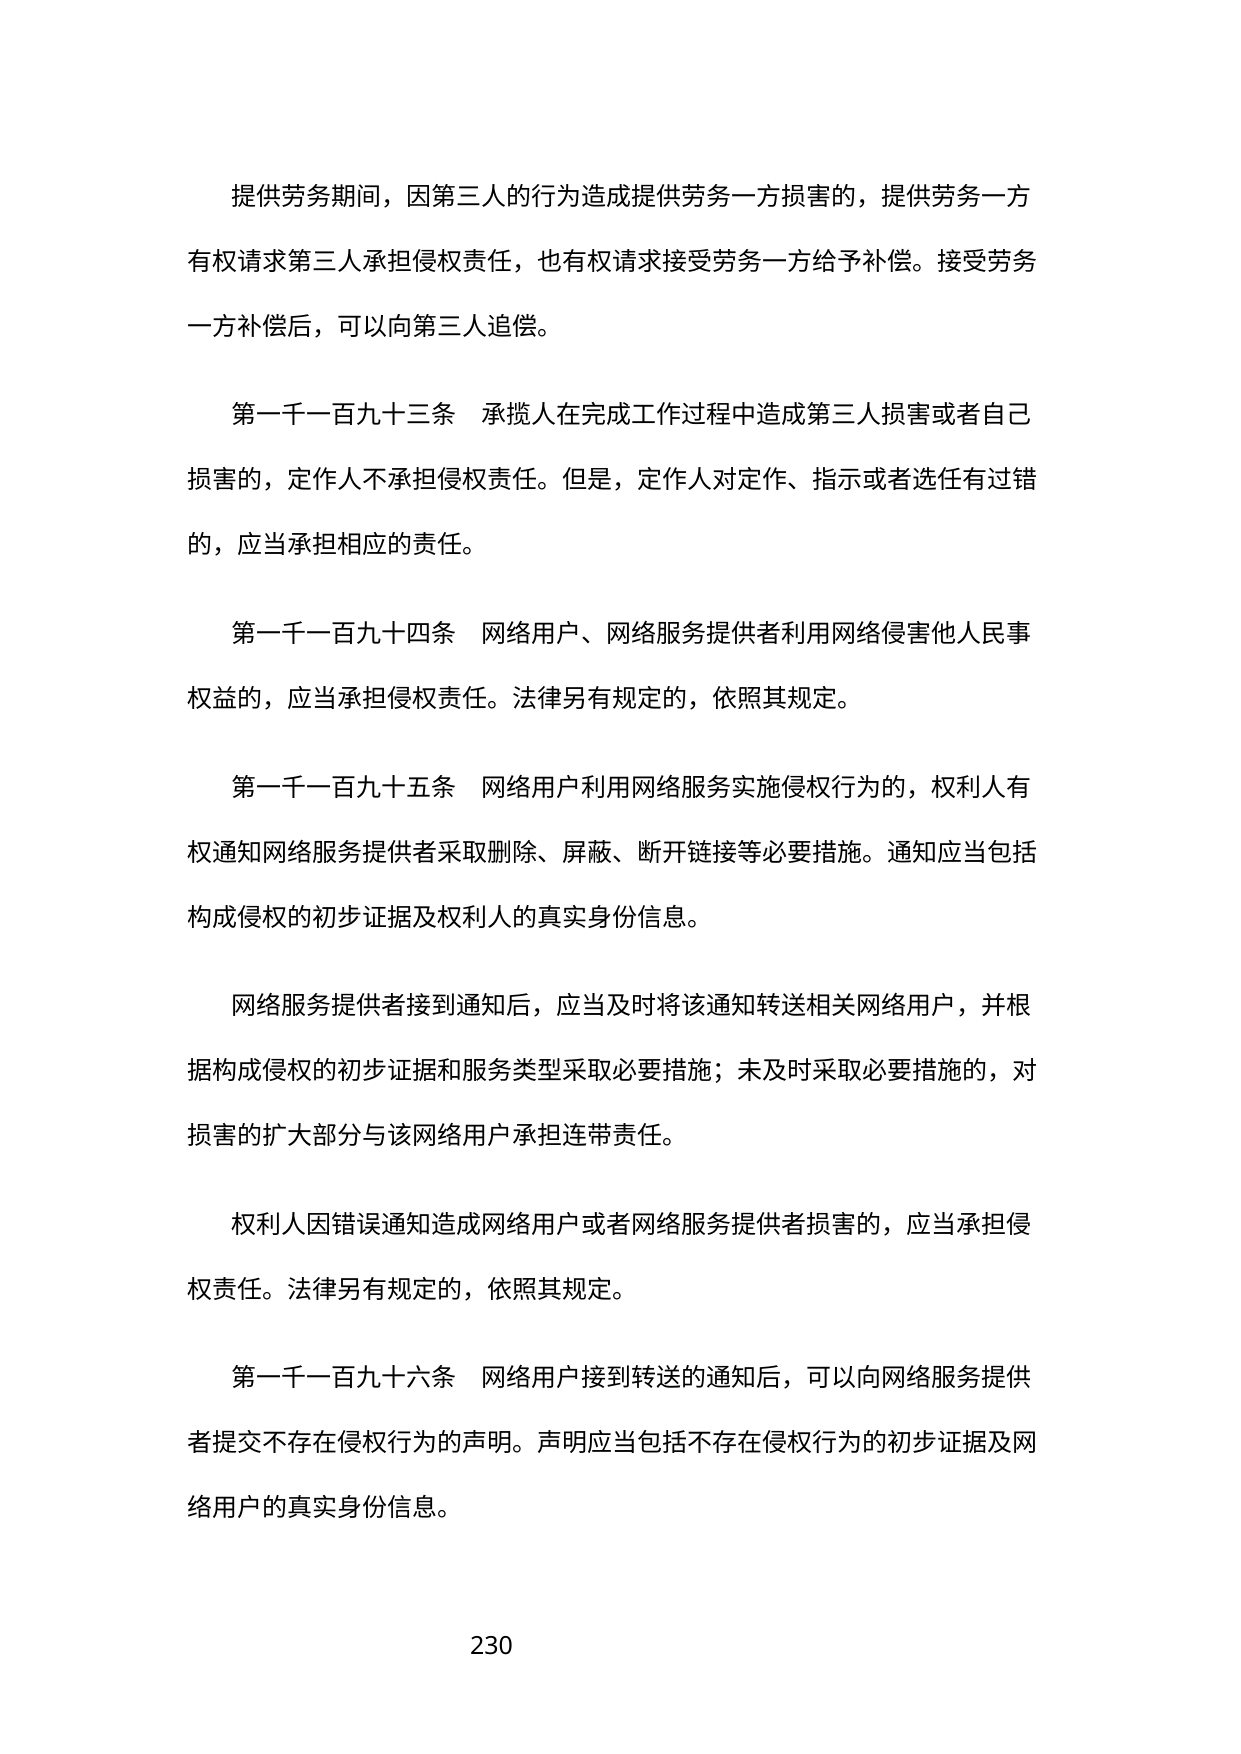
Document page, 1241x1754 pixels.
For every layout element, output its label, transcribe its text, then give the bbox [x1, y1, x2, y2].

text 提供劳务期间，因第三人的行为造成提供劳务一方损害的，提供劳务一方有权请求第三人承担侵权责任，也有权请求接受劳务一方给予补偿。接受劳务一方补偿后，可以向第三人追偿。 [187, 162, 1053, 357]
text 第一千一百九十六条 网络用户接到转送的通知后，可以向网络服务提供者提交不存在侵权行为的声明。声明应当包括不存在侵权行为的初步证据及网络用户的真实身份信息。 [187, 1343, 1053, 1538]
text 第一千一百九十三条 承揽人在完成工作过程中造成第三人损害或者自己损害的，定作人不承担侵权责任。但是，定作人对定作、指示或者选任有过错的，应当承担相应的责任。 [187, 381, 1053, 576]
text 第一千一百九十五条 网络用户利用网络服务实施侵权行为的，权利人有权通知网络服务提供者采取删除、屏蔽、断开链接等必要措施。通知应当包括构成侵权的初步证据及权利人的真实身份信息。 [187, 753, 1053, 948]
text 第一千一百九十四条 网络用户、网络服务提供者利用网络侵害他人民事权益的，应当承担侵权责任。法律另有规定的，依照其规定。 [187, 599, 1053, 729]
text 网络服务提供者接到通知后，应当及时将该通知转送相关网络用户，并根据构成侵权的初步证据和服务类型采取必要措施；未及时采取必要措施的，对损害的扩大部分与该网络用户承担连带责任。 [187, 971, 1053, 1166]
text 权利人因错误通知造成网络用户或者网络服务提供者损害的，应当承担侵权责任。法律另有规定的，依照其规定。 [187, 1190, 1053, 1320]
